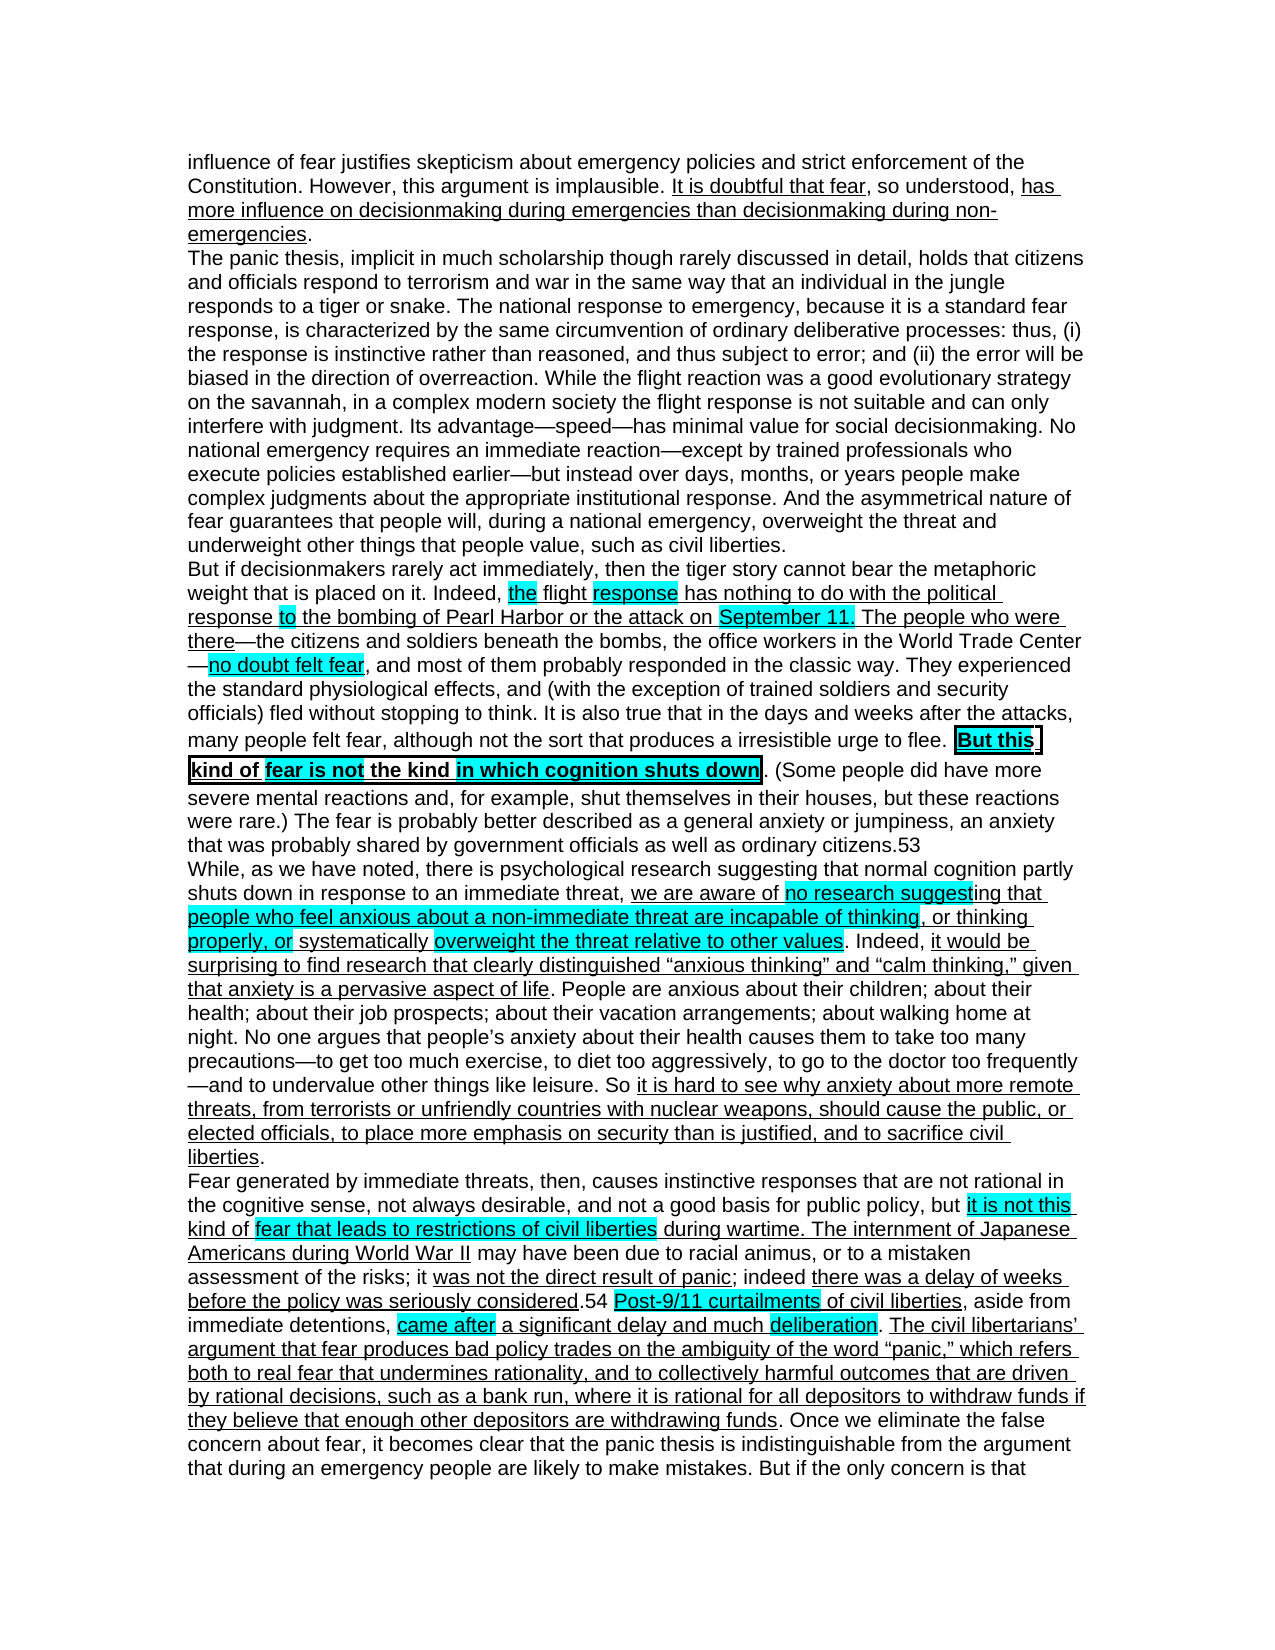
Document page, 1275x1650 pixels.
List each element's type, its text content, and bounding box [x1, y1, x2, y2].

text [187, 1169, 1087, 1480]
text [187, 150, 1087, 246]
text The panic thesis, implicit in much scholarship though rarely discussed in detail, holds that citizens and officials respond to terrorism and war in the same way that an individual in the jungle responds to a tiger or snake. The national response to emergency, because it is a standard fear response, is characterized by the same circumvention of ordinary deliberative processes: thus, (i) the response is instinctive rather than reasoned, and thus subject to error; and (ii) the error will be biased in the direction of overreaction. While the flight reaction was a good evolutionary strategy on the savannah, in a complex modern society the flight response is not suitable and can only interfere with judgment. Its advantage—speed—has minimal value for social decisionmaking. No national emergency requires an immediate reaction—except by trained professionals who execute policies established earlier—but instead over days, months, or years people make complex judgments about the appropriate institutional response. And the asymmetrical nature of fear guarantees that people will, during a national emergency, overweight the threat and underweight other things that people value, such as civil liberties. [187, 246, 1087, 557]
text While, as we have noted, there is psychological research suggesting that normal cognition partly shuts down in response to an immediate threat, we are aware of no research suggesting that people who feel anxious about a non-immediate threat are incapable of thinking, or thinking properly, or systematically overweight the threat relative to other values. Indeed, it would be surprising to find research that clearly distinguished “anxious thinking” and “calm thinking,” given that anxiety is a pervasive aspect of life. People are anxious about their children; about their health; about their job prospects; about their vacation arrangements; about walking home at night. No one argues that people’s anxiety about their health causes them to take too many precautions—to get too much exercise, to diet too aggressively, to go to the doctor too frequently—and to undervalue other things like leisure. So it is hard to see why anxiety about more remote threats, from terrorists or unfriendly countries with nuclear weapons, should cause the public, or elected officials, to place more emphasis on security than is justified, and to sacrifice civil liberties. [187, 857, 1087, 1169]
text But if decisionmakers rarely act immediately, then the tiger story cannot bear the metaphoric weight that is placed on it. Indeed, the flight response has nothing to do with the political response to the bombing of Pearl Harbor or the attack on September 11. The people who were there—the citizens and soldiers beneath the bombs, the office workers in the World Trade Center—no doubt felt fear, and most of them probably responded in the classic way. They experienced the standard physiological effects, and (with the exception of trained soldiers and security officials) fled without stopping to think. It is also true that in the days and weeks after the attacks, many people felt fear, although not the sort that produces a irresistible urge to flee. But this kind of fear is not the kind in which cognition shuts down. (Some people did have more severe mental reactions and, for example, shut themselves in their houses, but these reactions were rare.) The fear is probably better described as a general anxiety or jumpiness, an anxiety that was probably shared by government officials as well as ordinary citizens.53 [187, 557, 1087, 857]
